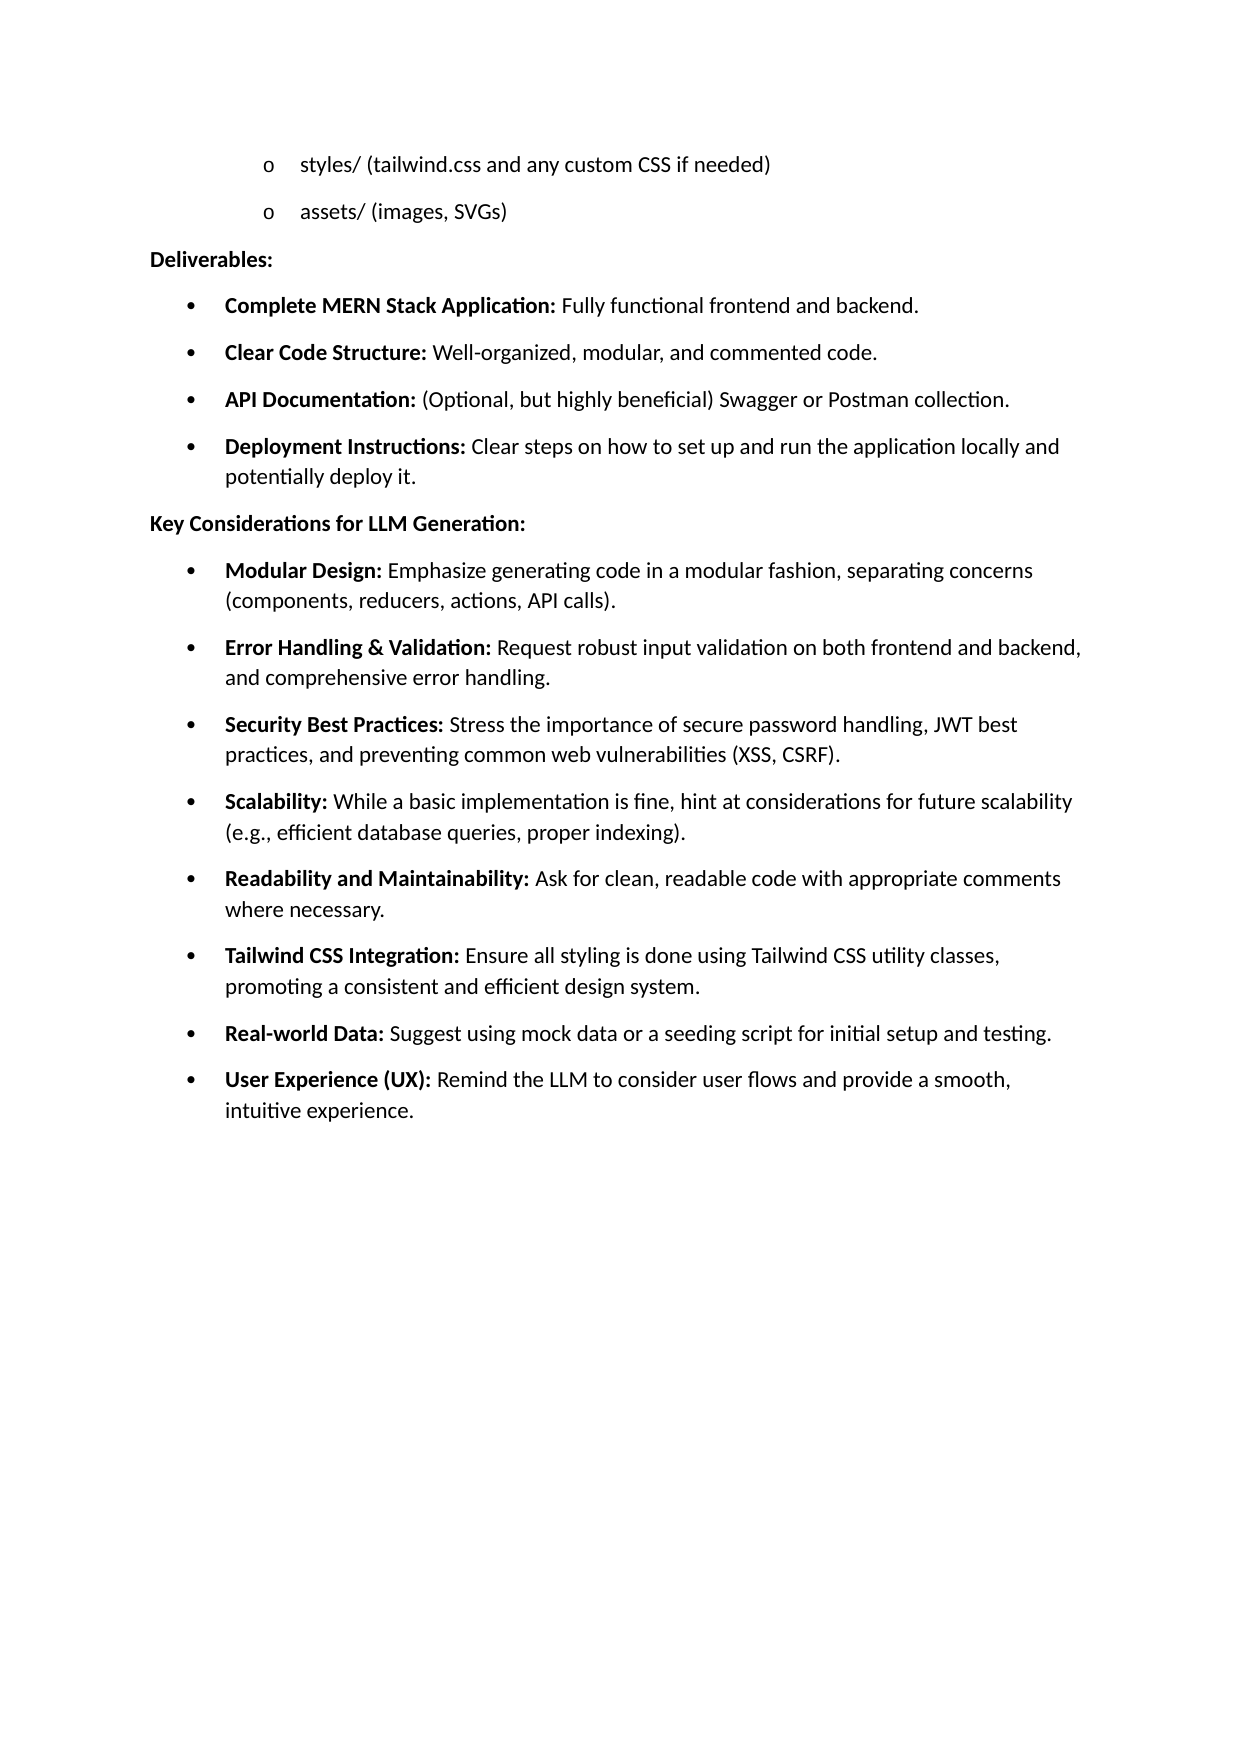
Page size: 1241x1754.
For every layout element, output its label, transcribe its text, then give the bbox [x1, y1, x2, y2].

text Key Considerations for LLM Generation: [150, 509, 1090, 537]
list Readability and Maintainability: Ask for clean, readable code with appropriate comments where necessary. [187, 864, 1090, 923]
list Deployment Instructions: Clear steps on how to set up and run the application locally and potentially deploy it. [187, 432, 1090, 491]
list Security Best Practices: Stress the importance of secure password handling, JWT best practices, and preventing common web vulnerabilities (XSS, CSRF). [187, 710, 1090, 769]
list API Documentation: (Optional, but highly beneficial) Swagger or Postman collection. [187, 385, 1090, 413]
list Complete MERN Stack Application: Fully functional frontend and backend. [187, 292, 1090, 320]
list styles/ (tailwind.css and any custom CSS if needed) [262, 150, 1090, 178]
list Real-world Data: Suggest using mock data or a seeding script for initial setup and testing. [187, 1019, 1090, 1047]
text Deliverables: [150, 245, 1090, 273]
list Modular Design: Emphasize generating code in a modular fashion, separating concerns (components, reducers, actions, API calls). [187, 556, 1090, 614]
list User Experience (UX): Remind the LLM to consider user flows and provide a smooth, intuitive experience. [187, 1066, 1090, 1124]
list assets/ (images, SVGs) [262, 197, 1090, 226]
list Scalability: While a basic implementation is fine, hint at considerations for future scalability (e.g., efficient database queries, proper indexing). [187, 787, 1090, 846]
list Clear Code Structure: Well-organized, modular, and commented code. [187, 338, 1090, 367]
list Error Handling & Validation: Request robust input validation on both frontend and backend, and comprehensive error handling. [187, 633, 1090, 692]
list Tailwind CSS Integration: Ensure all styling is done using Tailwind CSS utility classes, promoting a consistent and efficient design system. [187, 942, 1090, 1000]
